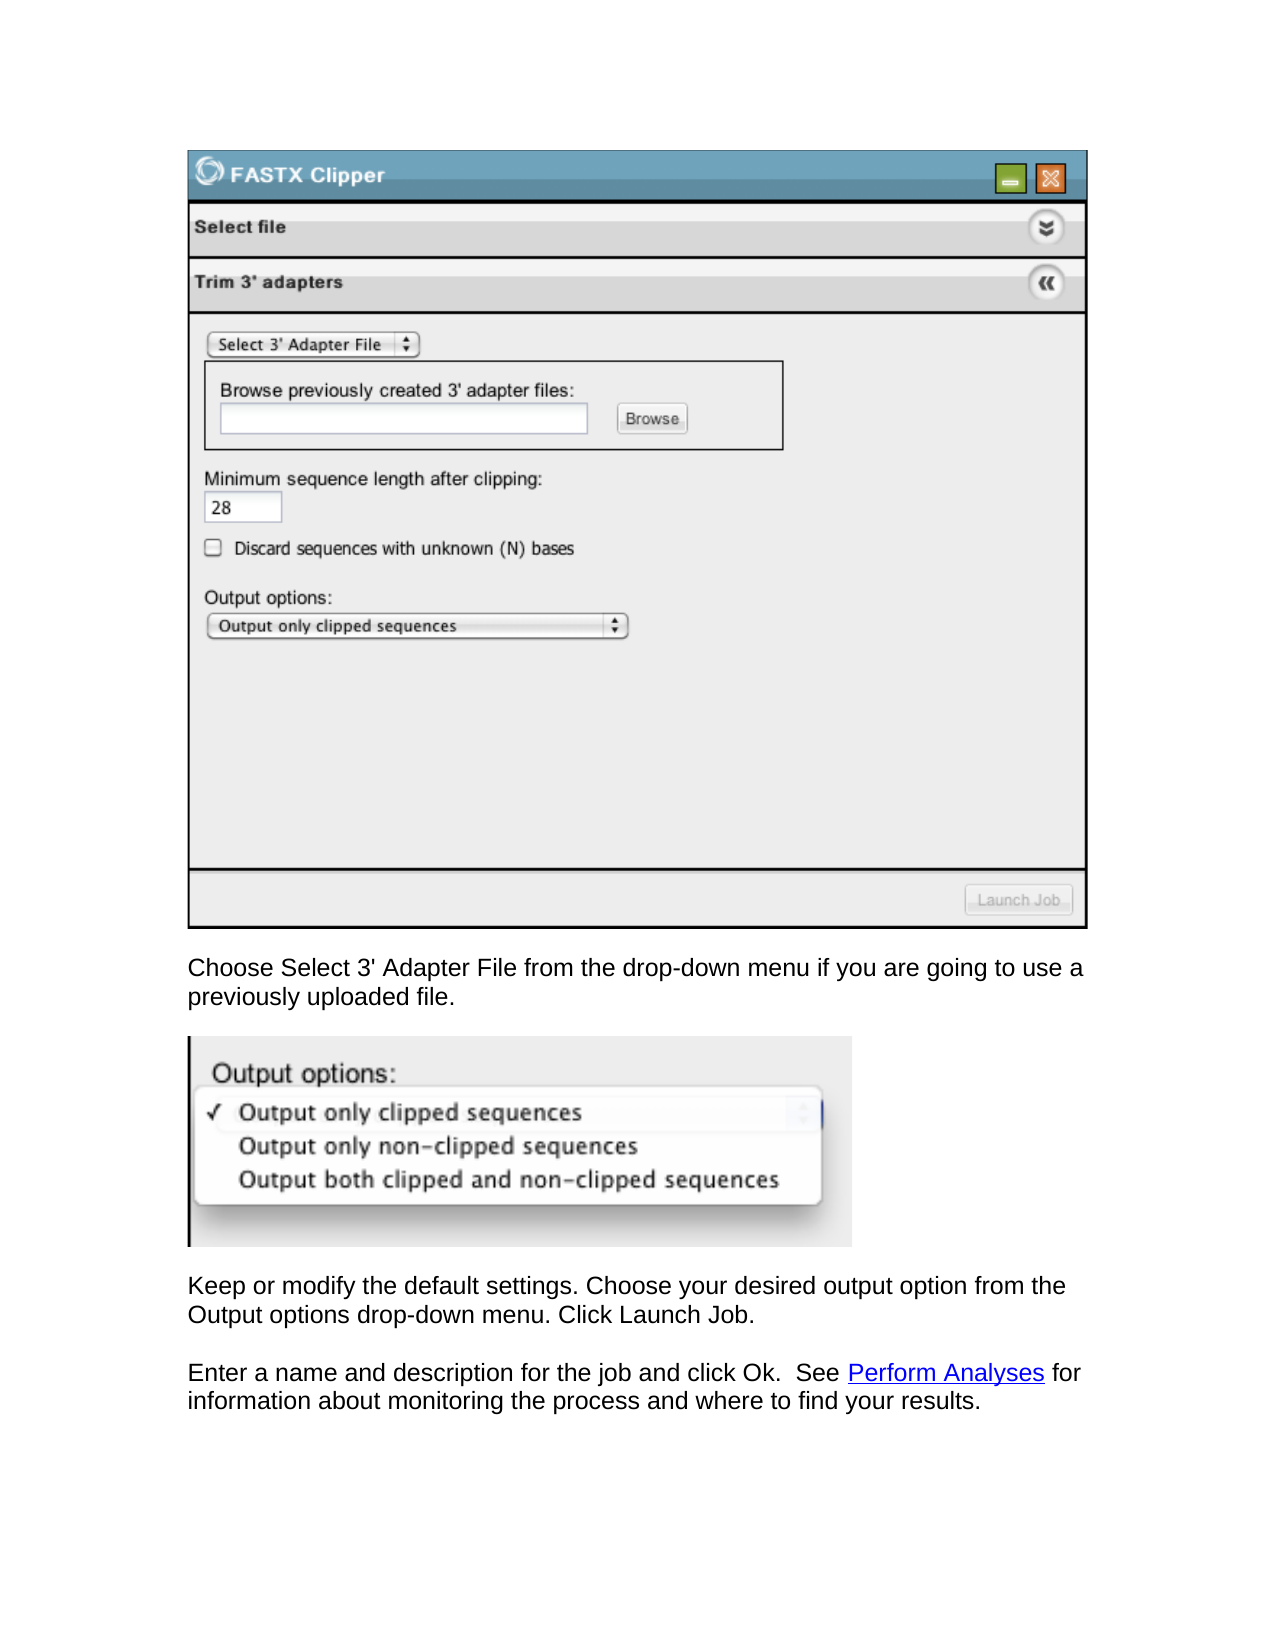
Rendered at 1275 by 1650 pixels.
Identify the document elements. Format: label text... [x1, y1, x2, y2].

text Enter a name and description for the job and click Ok. See Perform Analyses for information about monitoring the process and where to find your results. [187, 1358, 1087, 1415]
picture [187, 150, 1088, 929]
text Keep or modify the default settings. Choose your desired output option from the Output options drop-down menu. Click Launch Job. [187, 1271, 1087, 1329]
picture [187, 1036, 853, 1247]
text Choose Select 3' Adapter File from the drop-down menu if you are going to use a previously uploaded file. [187, 953, 1087, 1011]
